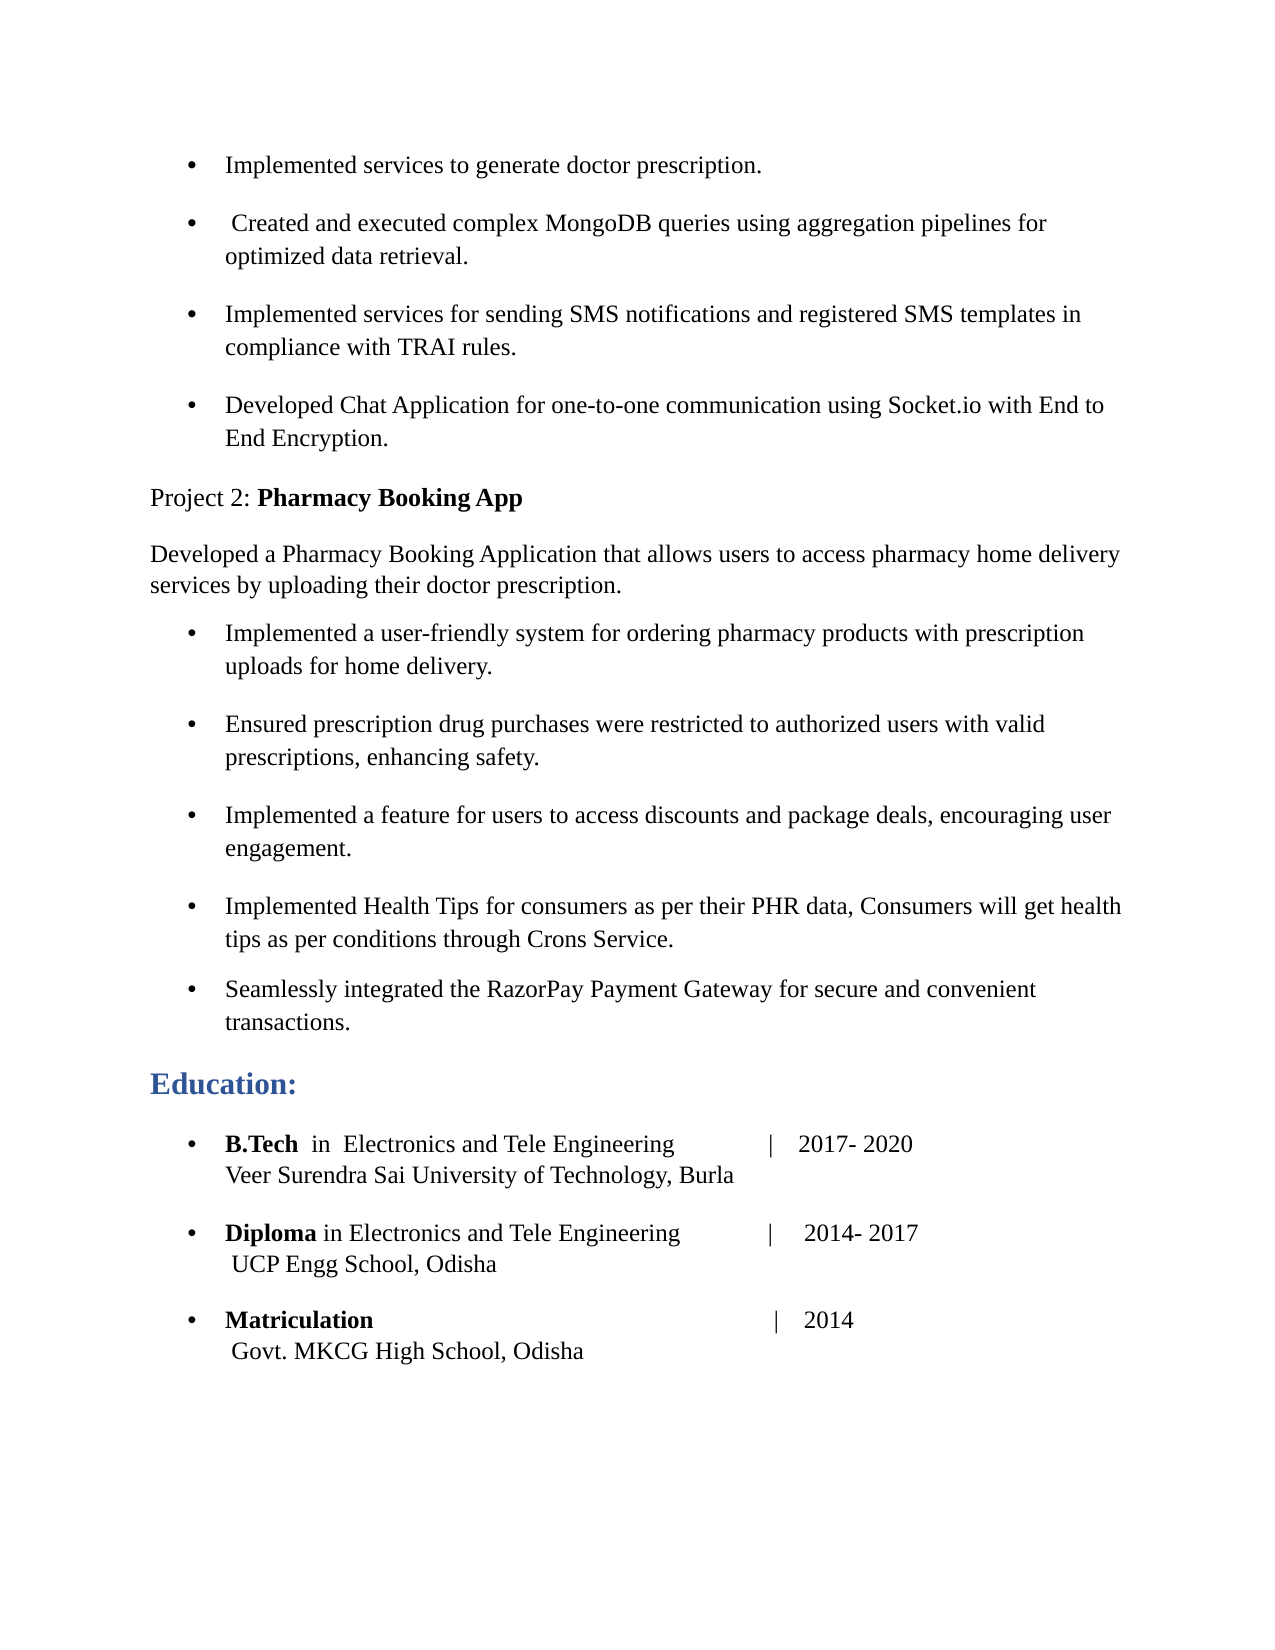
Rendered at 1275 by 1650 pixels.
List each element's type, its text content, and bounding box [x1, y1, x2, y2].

list Created and executed complex MongoDB queries using aggregation pipelines for optimized data retrieval. [187, 208, 1125, 270]
list Implemented services to generate doctor prescription. [187, 150, 1125, 179]
list Ensured prescription drug purchases were restricted to authorized users with valid prescriptions, enhancing safety. [187, 709, 1125, 771]
list B.Tech in Electronics and Tele Engineering | 2017- 2020 [187, 1129, 1125, 1158]
text Project 2: Pharmacy Booking App [150, 482, 1125, 512]
list Diploma in Electronics and Tele Engineering | 2014- 2017 [187, 1218, 1125, 1247]
text Govt. MKCG High School, Odisha [225, 1336, 1125, 1365]
text Developed a Pharmacy Booking Application that allows users to access pharmacy home delivery services by uploading their doctor prescription. [150, 539, 1125, 599]
list Implemented a feature for users to access discounts and package deals, encouraging user engagement. [187, 800, 1125, 862]
list Implemented services for sending SMS notifications and registered SMS templates in compliance with TRAI rules. [187, 299, 1125, 361]
list Implemented a user-friendly system for ordering pharmacy products with prescription uploads for home delivery. [187, 618, 1125, 679]
text Education: [150, 1065, 1125, 1101]
list Seamlessly integrated the RazorPay Payment Gateway for secure and convenient transactions. [187, 974, 1125, 1036]
list Matriculation | 2014 [187, 1305, 1125, 1334]
list Developed Chat Application for one-to-one communication using Socket.io with End to End Encryption. [187, 390, 1125, 452]
text UCP Engg School, Odisha [225, 1249, 1125, 1278]
list Implemented Health Tips for consumers as per their PHR data, Consumers will get health tips as per conditions through Crons Service. [187, 891, 1125, 953]
text Veer Surendra Sai University of Technology, Burla [225, 1160, 1125, 1189]
